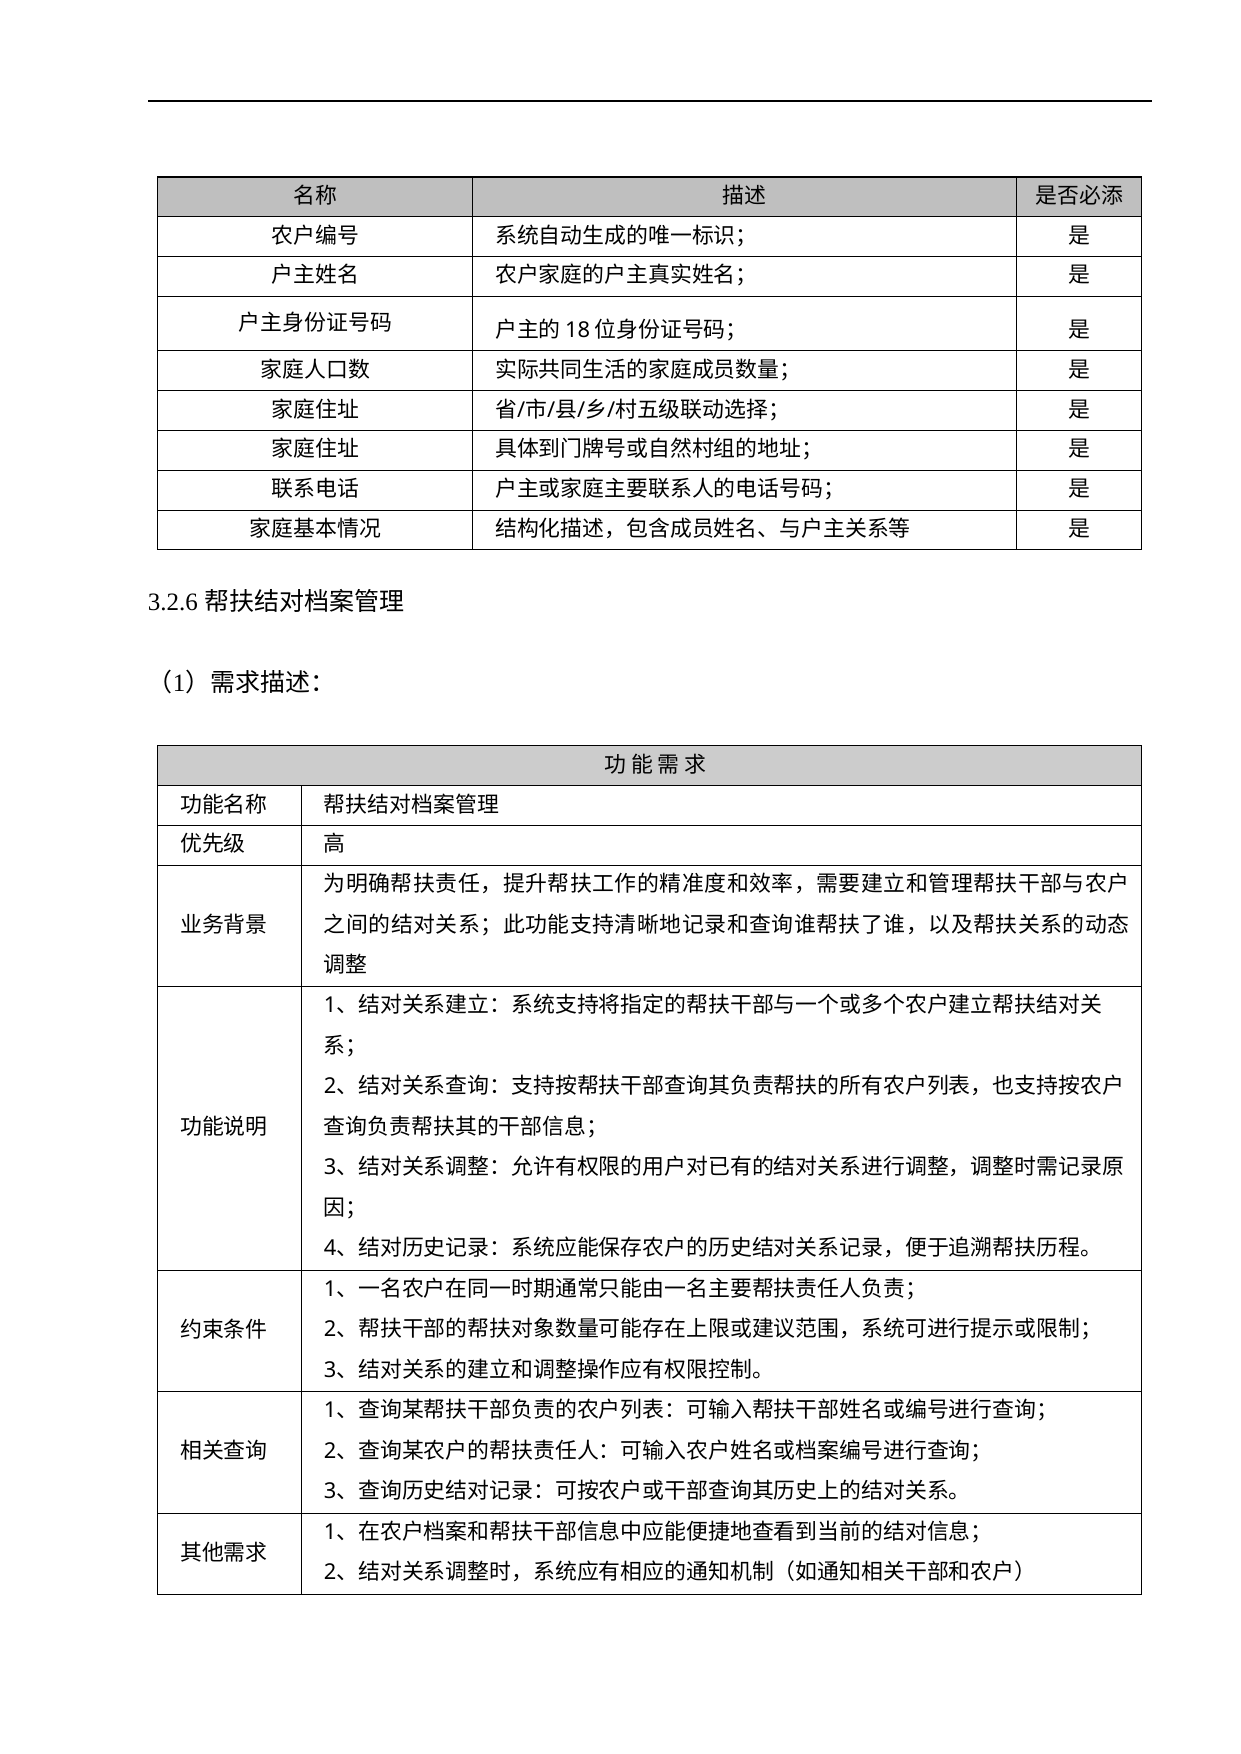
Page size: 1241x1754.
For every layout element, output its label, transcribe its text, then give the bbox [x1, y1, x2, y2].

table_cell 其他需求 [158, 1514, 301, 1593]
table_cell 农户编号 [158, 217, 472, 256]
table_cell 为明确帮扶责任，提升帮扶工作的精准度和效率，需要建立和管理帮扶干部与农户之间的结对关系；此功能支持清晰地记录和查询谁帮扶了谁，以及帮扶关系的动态调整 [302, 866, 1141, 986]
table_cell 家庭住址 [158, 391, 472, 430]
table_cell 相关查询 [158, 1392, 301, 1512]
table_cell 是 [1017, 257, 1141, 296]
table_header 名称 [158, 178, 472, 216]
table_cell 是 [1017, 391, 1141, 430]
table_cell 功能名称 [158, 786, 301, 825]
table_cell 高 [302, 826, 1141, 865]
table_cell 户主姓名 [158, 257, 472, 296]
table_cell 是 [1017, 511, 1141, 549]
table_cell 是 [1017, 351, 1141, 390]
table_cell 功能说明 [158, 987, 301, 1269]
table_cell 家庭基本情况 [158, 511, 472, 549]
table_cell 联系电话 [158, 471, 472, 509]
table_cell 优先级 [158, 826, 301, 865]
table_cell 是 [1017, 297, 1141, 350]
subtitle 3.2.6 帮扶结对档案管理 [148, 567, 1152, 632]
table_cell 实际共同生活的家庭成员数量； [473, 351, 1016, 390]
table_cell 1、查询某帮扶干部负责的农户列表：可输入帮扶干部姓名或编号进行查询； 2、查询某农户的帮扶责任人：可输入农户姓名或档案编号进行查询； 3、查询历史结对记录：可按农户或干部查询其历史上的结对关系。 [302, 1392, 1141, 1512]
table_cell 户主身份证号码 [158, 297, 472, 350]
table_cell 1、结对关系建立：系统支持将指定的帮扶干部与一个或多个农户建立帮扶结对关系； 2、结对关系查询：支持按帮扶干部查询其负责帮扶的所有农户列表，也支持按农户查询负责帮扶其的干部信息； 3、结对关系调整：允许有权限的用户对已有的结对关系进行调整，调整时需记录原因； 4、结对历史记录：系统应能保存农户的历史结对关系记录，便于追溯帮扶历程。 [302, 987, 1141, 1269]
table_cell 是 [1017, 431, 1141, 470]
table_cell 业务背景 [158, 866, 301, 986]
table_cell 1、一名农户在同一时期通常只能由一名主要帮扶责任人负责； 2、帮扶干部的帮扶对象数量可能存在上限或建议范围，系统可进行提示或限制； 3、结对关系的建立和调整操作应有权限控制。 [302, 1271, 1141, 1391]
table_header 是否必添 [1017, 178, 1141, 216]
table_cell 家庭住址 [158, 431, 472, 470]
table_cell 户主或家庭主要联系人的电话号码； [473, 471, 1016, 509]
table_cell 帮扶结对档案管理 [302, 786, 1141, 825]
table_cell 是 [1017, 471, 1141, 509]
table_cell 农户家庭的户主真实姓名； [473, 257, 1016, 296]
table_cell 户主的18位身份证号码； [473, 297, 1016, 350]
table_cell 省/市/县/乡/村五级联动选择； [473, 391, 1016, 430]
table_cell 家庭人口数 [158, 351, 472, 390]
table_cell 约束条件 [158, 1271, 301, 1391]
table_cell 系统自动生成的唯一标识； [473, 217, 1016, 256]
text （1）需求描述： [148, 648, 1152, 713]
table_cell 是 [1017, 217, 1141, 256]
table_cell 结构化描述，包含成员姓名、与户主关系等 [473, 511, 1016, 549]
table_cell 具体到门牌号或自然村组的地址； [473, 431, 1016, 470]
table_cell 1、在农户档案和帮扶干部信息中应能便捷地查看到当前的结对信息； 2、结对关系调整时，系统应有相应的通知机制（如通知相关干部和农户） [302, 1514, 1141, 1593]
table_header 功 能 需 求 [158, 746, 1141, 785]
table_header 描述 [473, 178, 1016, 216]
